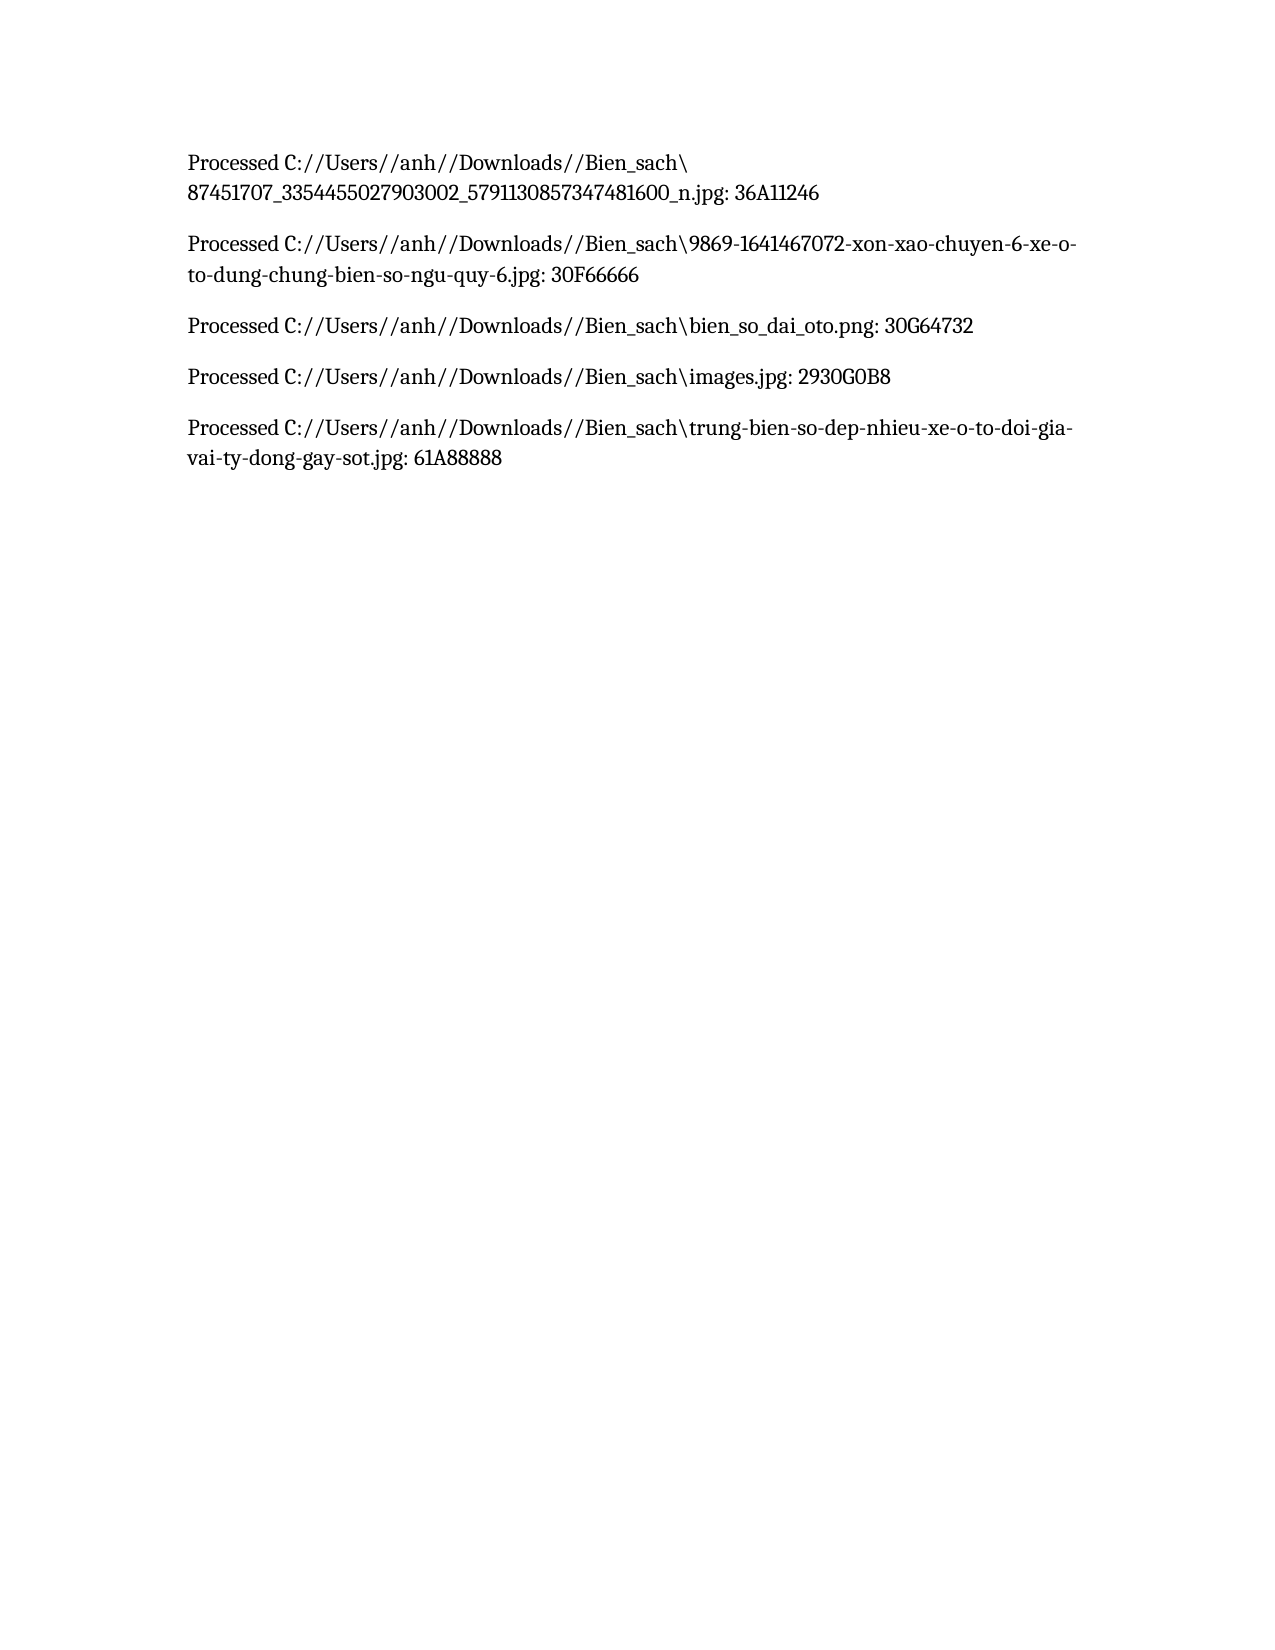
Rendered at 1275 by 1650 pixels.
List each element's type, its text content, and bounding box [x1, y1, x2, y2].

text Processed C://Users//anh//Downloads//Bien_sach\images.jpg: 2930G0B8 [187, 363, 1087, 390]
text Processed C://Users//anh//Downloads//Bien_sach\trung-bien-so-dep-nhieu-xe-o-to-doi-gia-vai-ty-dong-gay-sot.jpg: 61A88888 [187, 414, 1087, 471]
text Processed C://Users//anh//Downloads//Bien_sach\bien_so_dai_oto.png: 30G64732 [187, 312, 1087, 339]
text Processed C://Users//anh//Downloads//Bien_sach\9869-1641467072-xon-xao-chuyen-6-xe-o-to-dung-chung-bien-so-ngu-quy-6.jpg: 30F66666 [187, 231, 1087, 288]
text Processed C://Users//anh//Downloads//Bien_sach\87451707_3354455027903002_5791130857347481600_n.jpg: 36A11246 [187, 150, 1087, 207]
